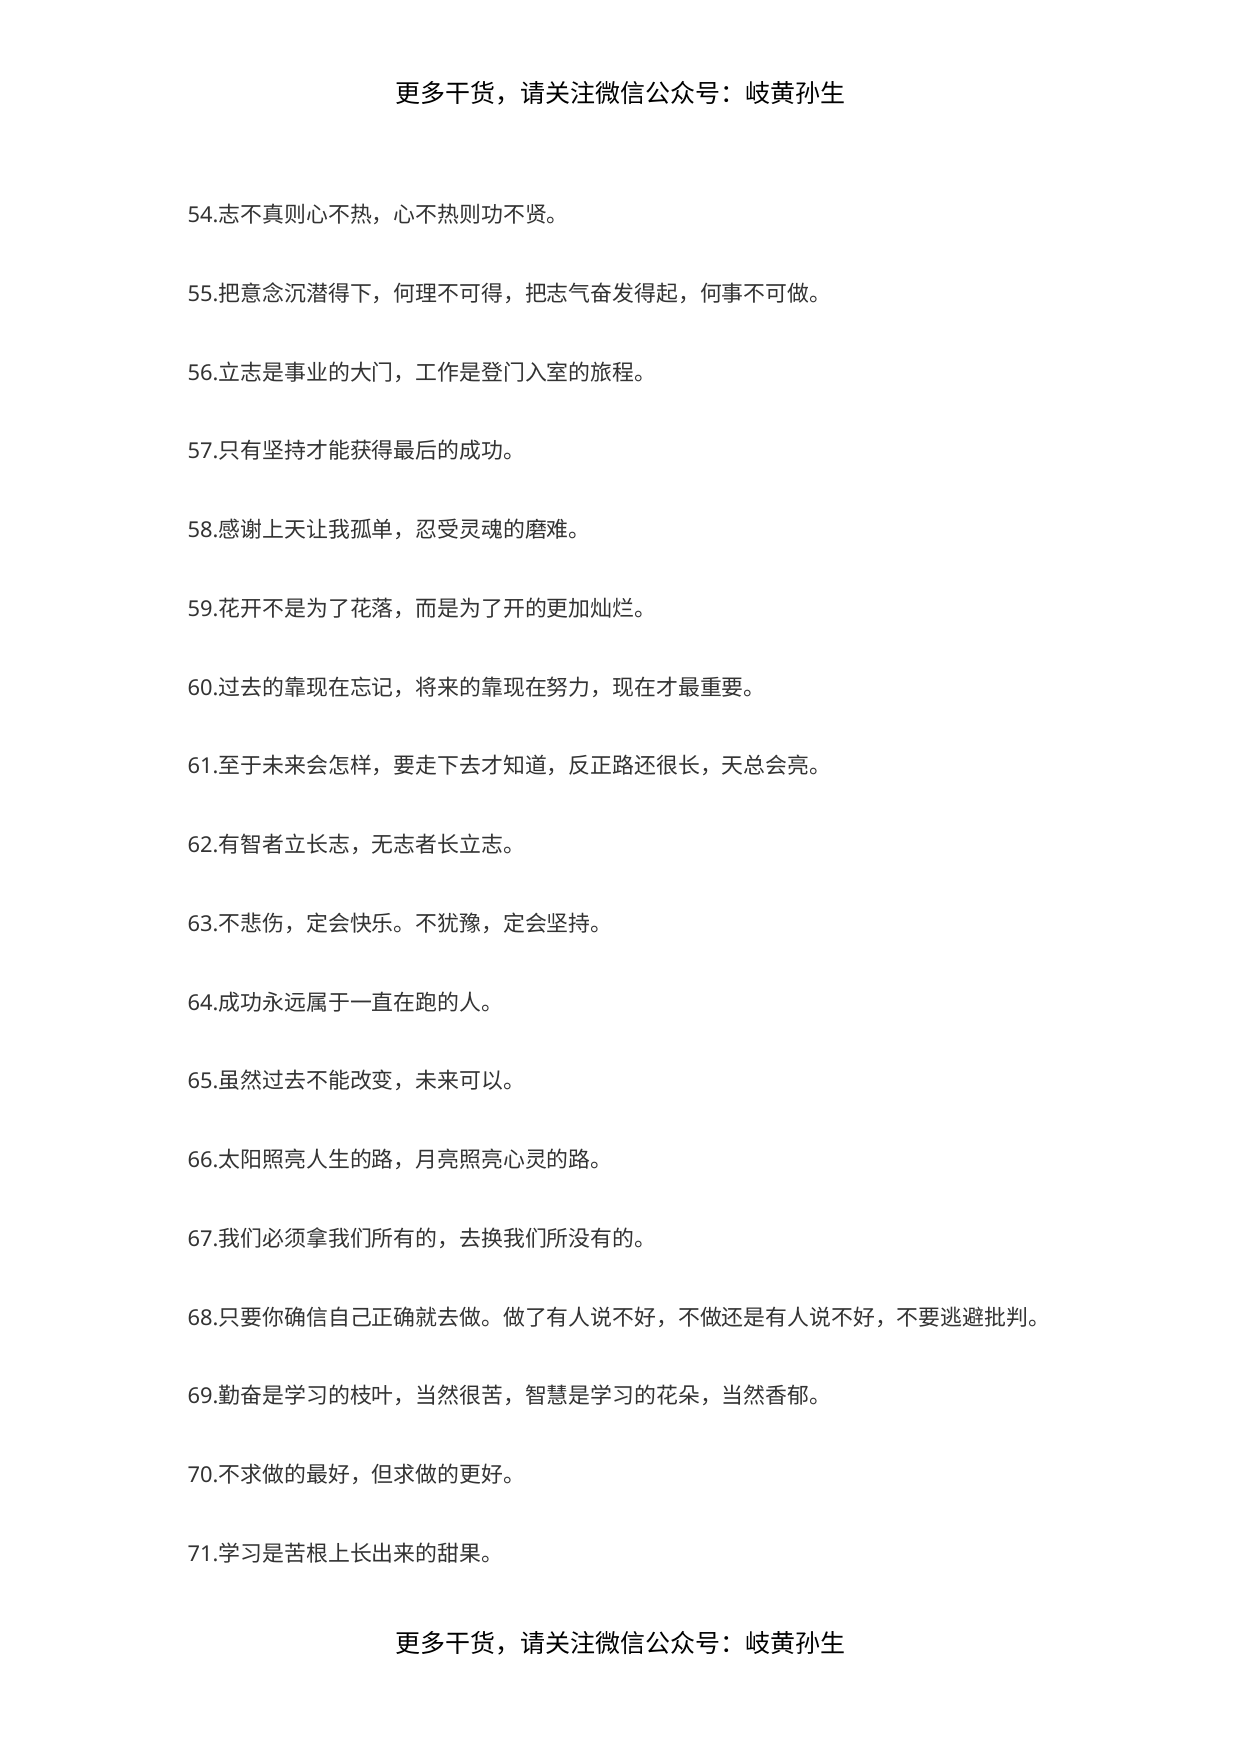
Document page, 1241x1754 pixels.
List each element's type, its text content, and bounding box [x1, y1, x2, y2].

text 68.只要你确信自己正确就去做。做了有人说不好，不做还是有人说不好，不要逃避批判。 [187, 1292, 1053, 1331]
text 59.花开不是为了花落，而是为了开的更加灿烂。 [187, 583, 1053, 622]
text 60.过去的靠现在忘记，将来的靠现在努力，现在才最重要。 [187, 662, 1053, 701]
text 54.志不真则心不热，心不热则功不贤。 [187, 189, 1053, 229]
text 61.至于未来会怎样，要走下去才知道，反正路还很长，天总会亮。 [187, 741, 1053, 780]
text 71.学习是苦根上长出来的甜果。 [187, 1528, 1053, 1567]
text 56.立志是事业的大门，工作是登门入室的旅程。 [187, 347, 1053, 386]
text 66.太阳照亮人生的路，月亮照亮心灵的路。 [187, 1134, 1053, 1174]
text 58.感谢上天让我孤单，忍受灵魂的磨难。 [187, 504, 1053, 544]
text 69.勤奋是学习的枝叶，当然很苦，智慧是学习的花朵，当然香郁。 [187, 1371, 1053, 1410]
text 55.把意念沉潜得下，何理不可得，把志气奋发得起，何事不可做。 [187, 268, 1053, 307]
text 63.不悲伤，定会快乐。不犹豫，定会坚持。 [187, 898, 1053, 937]
text 57.只有坚持才能获得最后的成功。 [187, 426, 1053, 465]
text 67.我们必须拿我们所有的，去换我们所没有的。 [187, 1213, 1053, 1252]
text 70.不求做的最好，但求做的更好。 [187, 1449, 1053, 1489]
text 62.有智者立长志，无志者长立志。 [187, 819, 1053, 859]
text 64.成功永远属于一直在跑的人。 [187, 977, 1053, 1016]
text 65.虽然过去不能改变，未来可以。 [187, 1056, 1053, 1095]
